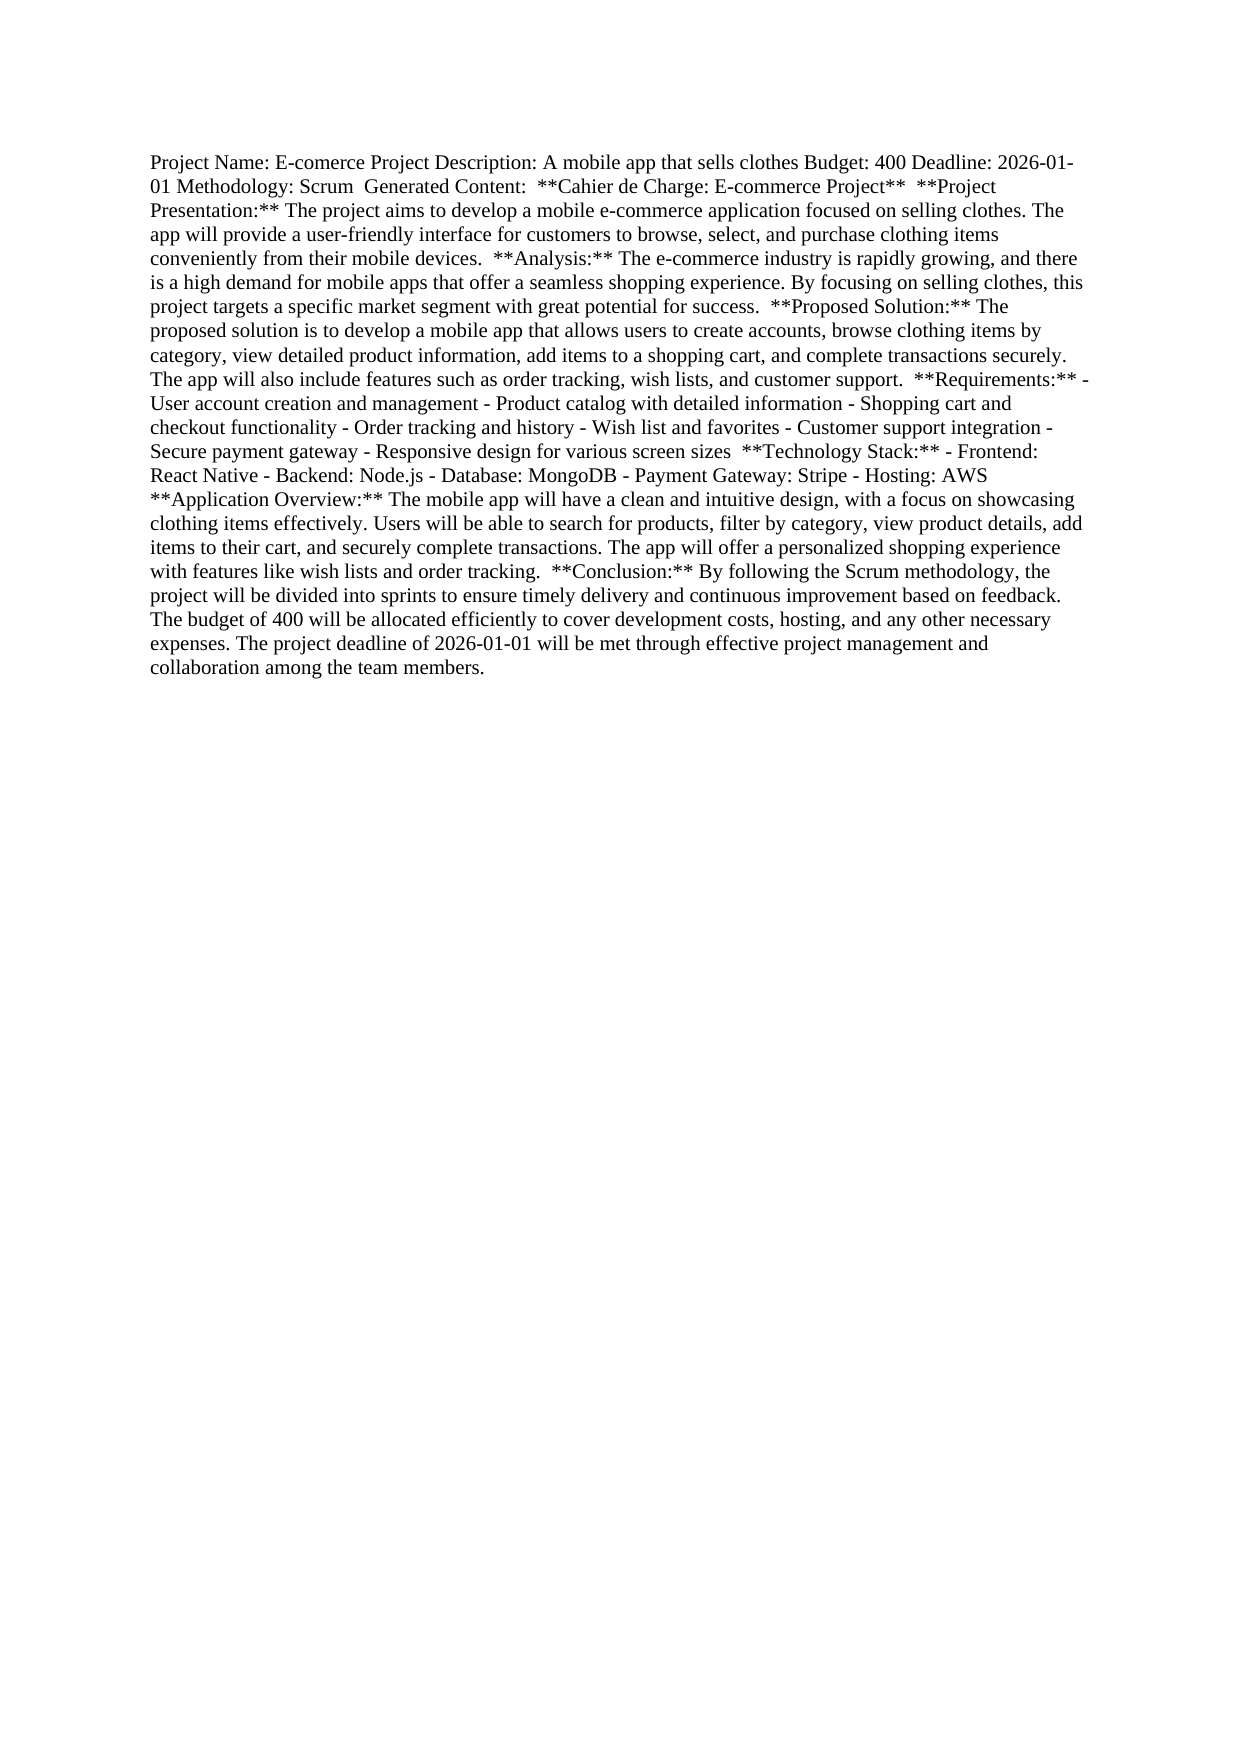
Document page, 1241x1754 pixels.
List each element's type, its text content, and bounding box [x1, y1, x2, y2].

text Project Name: E-comerce Project Description: A mobile app that sells clothes Budget: 400 Deadline: 2026-01-01 Methodology: Scrum Generated Content: **Cahier de Charge: E-commerce Project** **Project Presentation:** The project aims to develop a mobile e-commerce application focused on selling clothes. The app will provide a user-friendly interface for customers to browse, select, and purchase clothing items conveniently from their mobile devices. **Analysis:** The e-commerce industry is rapidly growing, and there is a high demand for mobile apps that offer a seamless shopping experience. By focusing on selling clothes, this project targets a specific market segment with great potential for success. **Proposed Solution:** The proposed solution is to develop a mobile app that allows users to create accounts, browse clothing items by category, view detailed product information, add items to a shopping cart, and complete transactions securely. The app will also include features such as order tracking, wish lists, and customer support. **Requirements:** - User account creation and management - Product catalog with detailed information - Shopping cart and checkout functionality - Order tracking and history - Wish list and favorites - Customer support integration - Secure payment gateway - Responsive design for various screen sizes **Technology Stack:** - Frontend: React Native - Backend: Node.js - Database: MongoDB - Payment Gateway: Stripe - Hosting: AWS **Application Overview:** The mobile app will have a clean and intuitive design, with a focus on showcasing clothing items effectively. Users will be able to search for products, filter by category, view product details, add items to their cart, and securely complete transactions. The app will offer a personalized shopping experience with features like wish lists and order tracking. **Conclusion:** By following the Scrum methodology, the project will be divided into sprints to ensure timely delivery and continuous improvement based on feedback. The budget of 400 will be allocated efficiently to cover development costs, hosting, and any other necessary expenses. The project deadline of 2026-01-01 will be met through effective project management and collaboration among the team members. [150, 150, 1090, 679]
